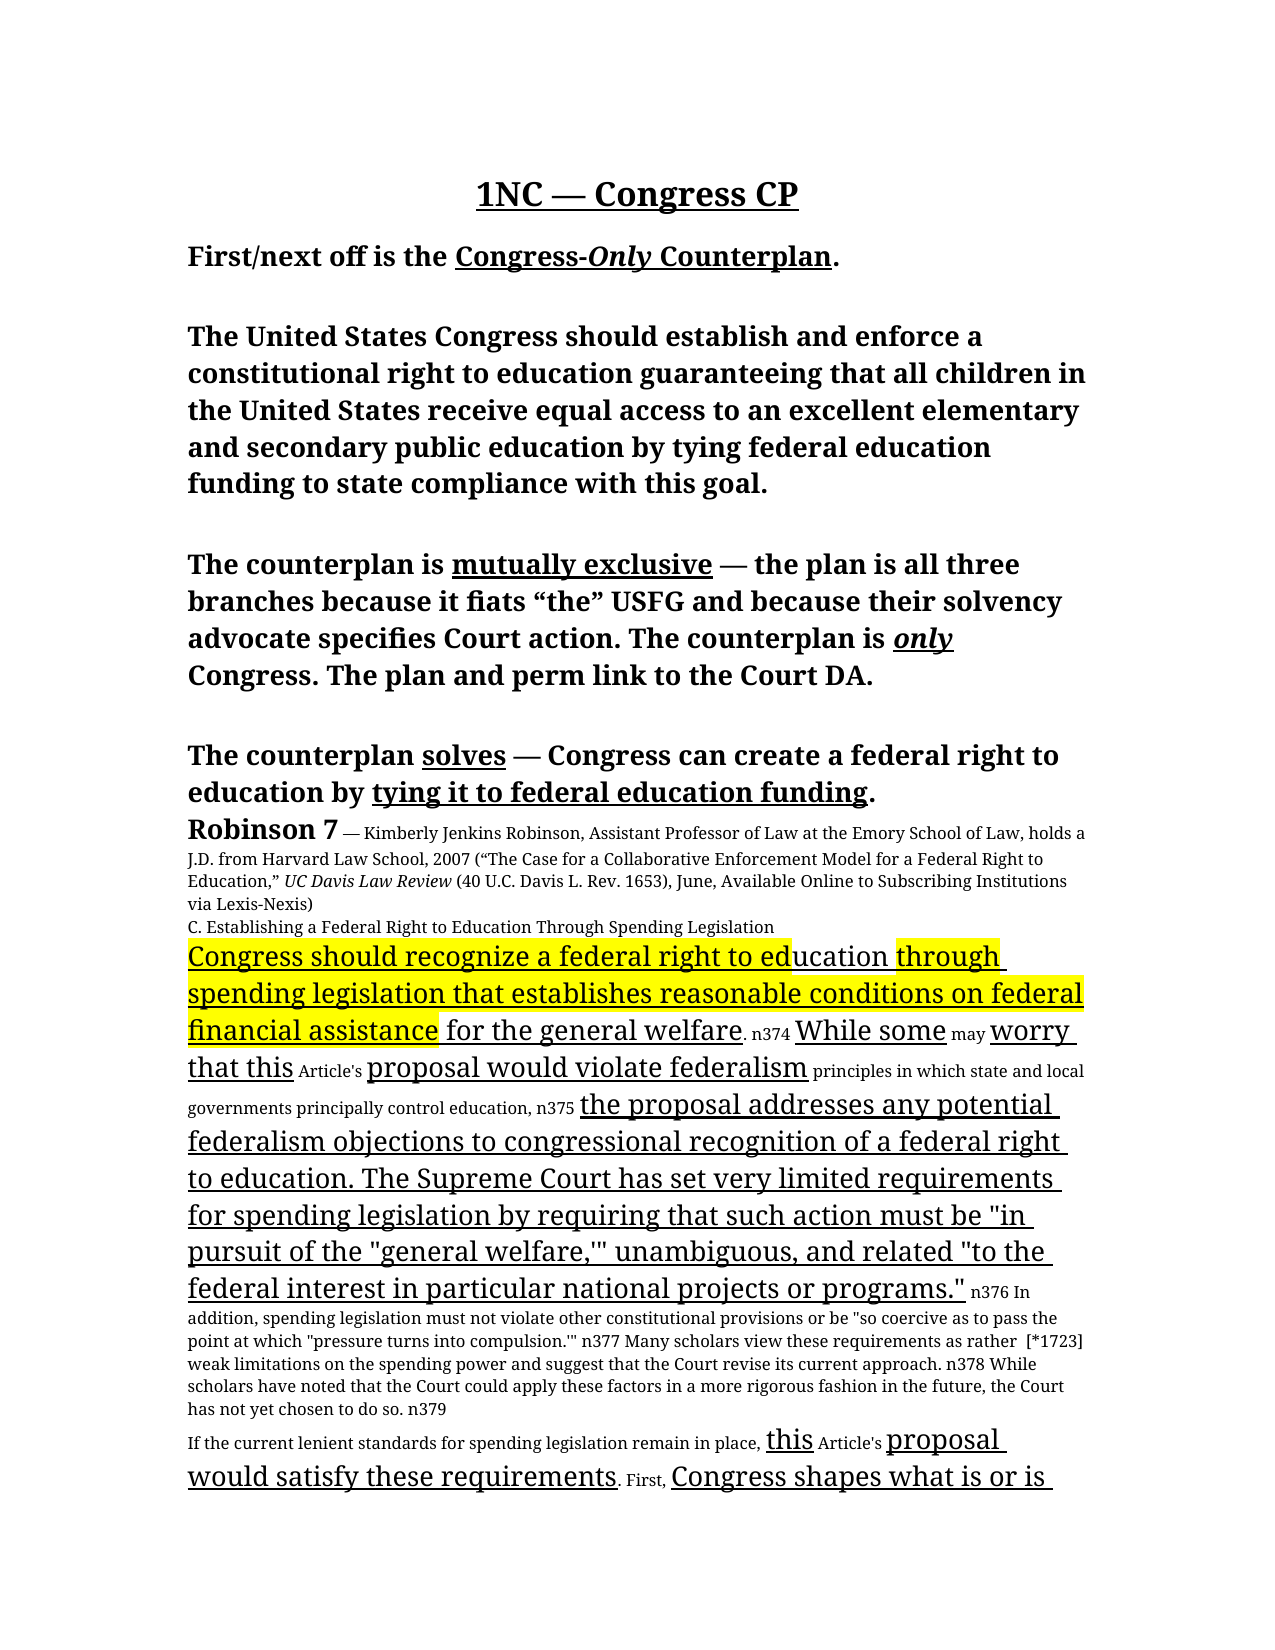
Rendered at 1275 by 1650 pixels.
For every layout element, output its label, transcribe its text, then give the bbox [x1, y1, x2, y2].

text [187, 1420, 1087, 1494]
text C. Establishing a Federal Right to Education Through Spending Legislation [187, 915, 1087, 938]
subtitle First/next off is the Congress-Only Counterplan. [187, 237, 1087, 274]
subtitle The counterplan is mutually exclusive — the plan is all three branches because it fiats “the” USFG and because their solvency advocate specifies Court action. The counterplan is only Congress. The plan and perm link to the Court DA. [187, 545, 1087, 693]
text Congress should recognize a federal right to education through spending legislation that establishes reasonable conditions on federal financial assistance for the general welfare. n374 While some may worry that this Article's proposal would violate federalism principles in which state and local governments principally control education, n375 the proposal addresses any potential federalism objections to congressional recognition of a federal right to education. The Supreme Court has set very limited requirements for spending legislation by requiring that such action must be "in pursuit of the "general welfare,'" unambiguous, and related "to the federal interest in particular national projects or programs." n376 In addition, spending legislation must not violate other constitutional provisions or be "so coercive as to pass the point at which "pressure turns into compulsion.'" n377 Many scholars view these requirements as rather [*1723] weak limitations on the spending power and suggest that the Court revise its current approach. n378 While scholars have noted that the Court could apply these factors in a more rigorous fashion in the future, the Court has not yet chosen to do so. n379 [187, 938, 1087, 1420]
subtitle The counterplan solves — Congress can create a federal right to education by tying it to federal education funding. [187, 736, 1087, 810]
subtitle 1NC — Congress CP [187, 171, 1087, 216]
subtitle The United States Congress should establish and enforce a constitutional right to education guaranteeing that all children in the United States receive equal access to an excellent elementary and secondary public education by tying federal education funding to state compliance with this goal. [187, 317, 1087, 502]
text Robinson 7 — Kimberly Jenkins Robinson, Assistant Professor of Law at the Emory School of Law, holds a J.D. from Harvard Law School, 2007 (“The Case for a Collaborative Enforcement Model for a Federal Right to Education,” UC Davis Law Review (40 U.C. Davis L. Rev. 1653), June, Available Online to Subscribing Institutions via Lexis-Nexis) [187, 810, 1087, 915]
